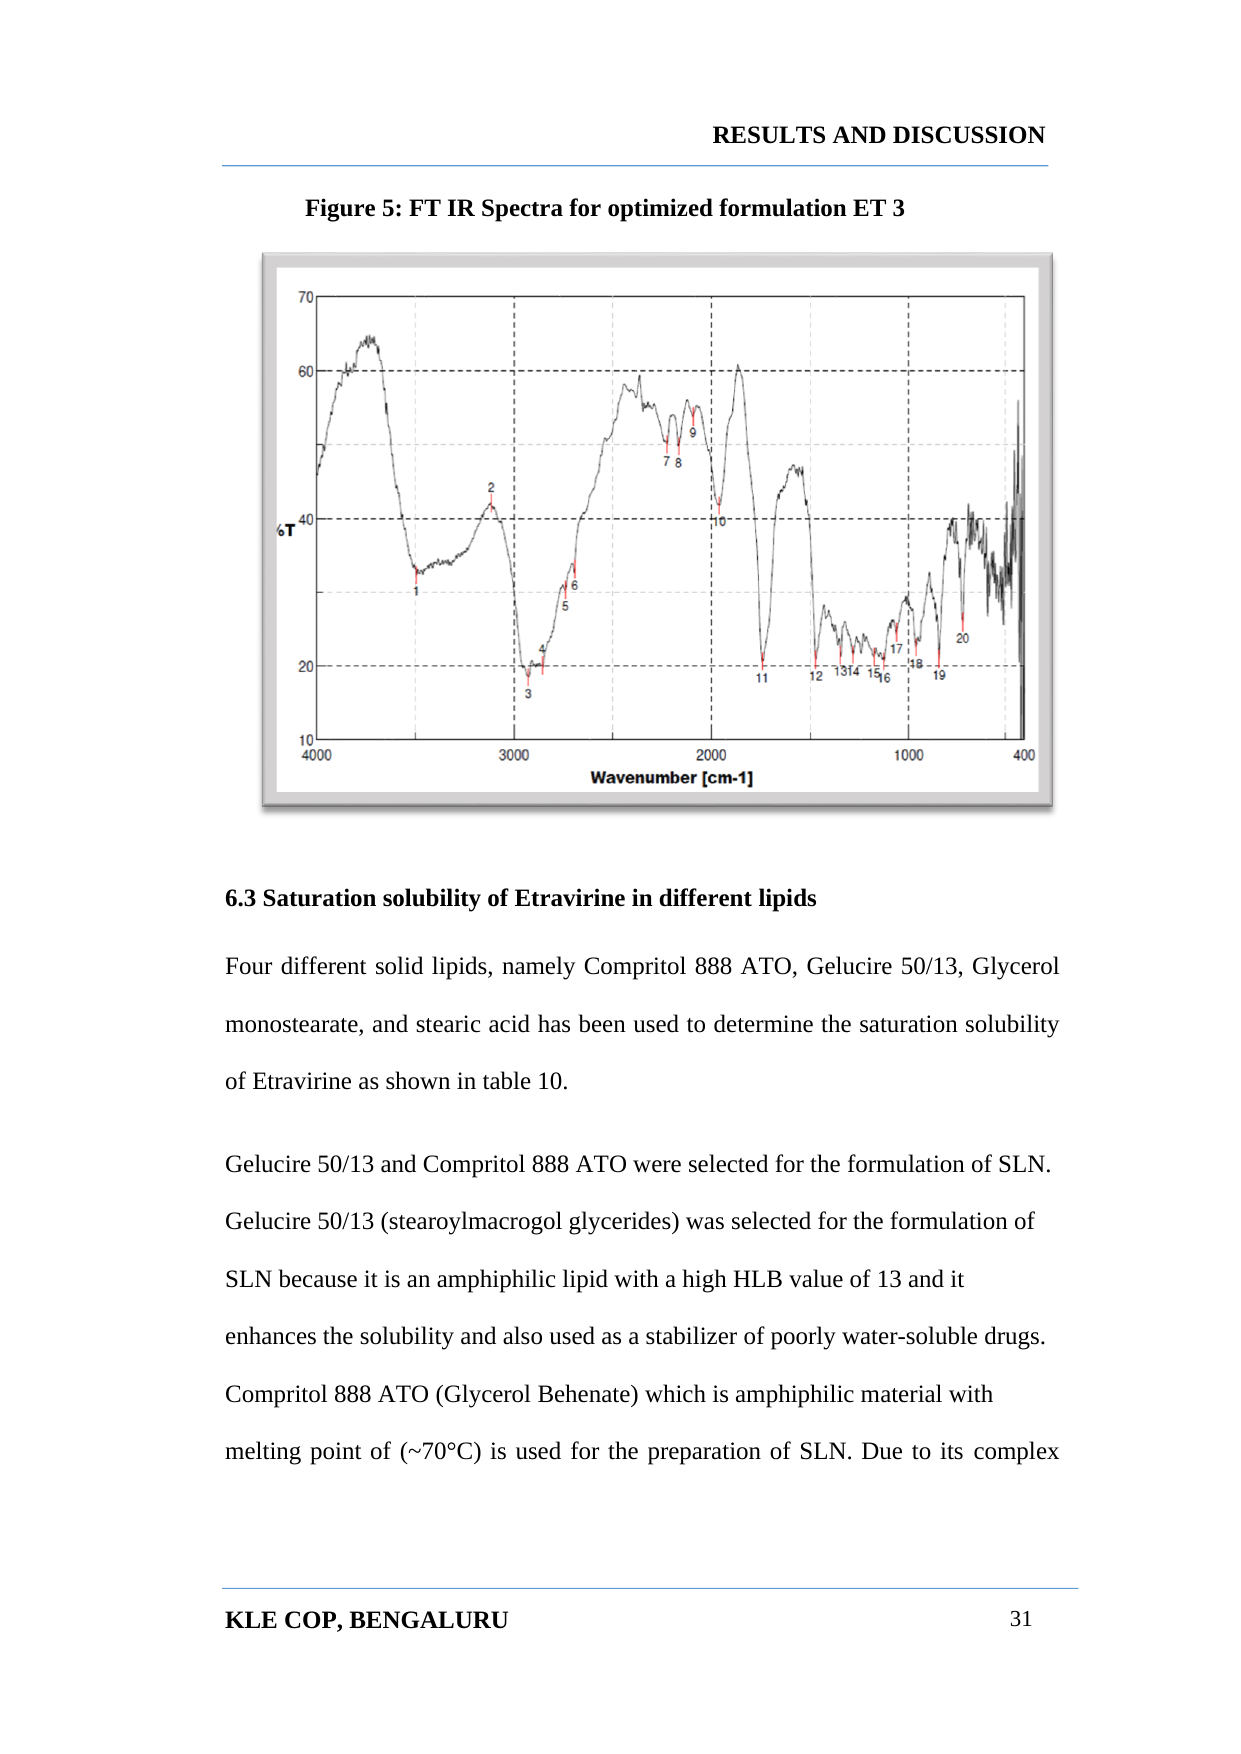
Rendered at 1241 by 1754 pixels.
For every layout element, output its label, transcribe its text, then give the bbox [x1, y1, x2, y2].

picture [255, 252, 1059, 819]
text Four different solid lipids, namely Compritol 888 ATO, Gelucire 50/13, Glycerol monostearate, and stearic acid has been used to determine the saturation solubility of Etravirine as shown in table 10. [225, 951, 1060, 1095]
list Saturation solubility of Etravirine in different lipids [225, 883, 1121, 912]
text Gelucire 50/13 and Compritol 888 ATO were selected for the formulation of SLN. Gelucire 50/13 (stearoylmacrogol glycerides) was selected for the formulation of SLN because it is an amphiphilic lipid with a high HLB value of 13 and it enhances the solubility and also used as a stabilizer of poorly water-soluble drugs. Compritol 888 ATO (Glycerol Behenate) which is amphiphilic material with melting point of (~70°C) is used for the preparation of SLN. Due to its complex [225, 1149, 1061, 1465]
text Figure 5: FT IR Spectra for optimized formulation ET 3 [174, 193, 1036, 222]
